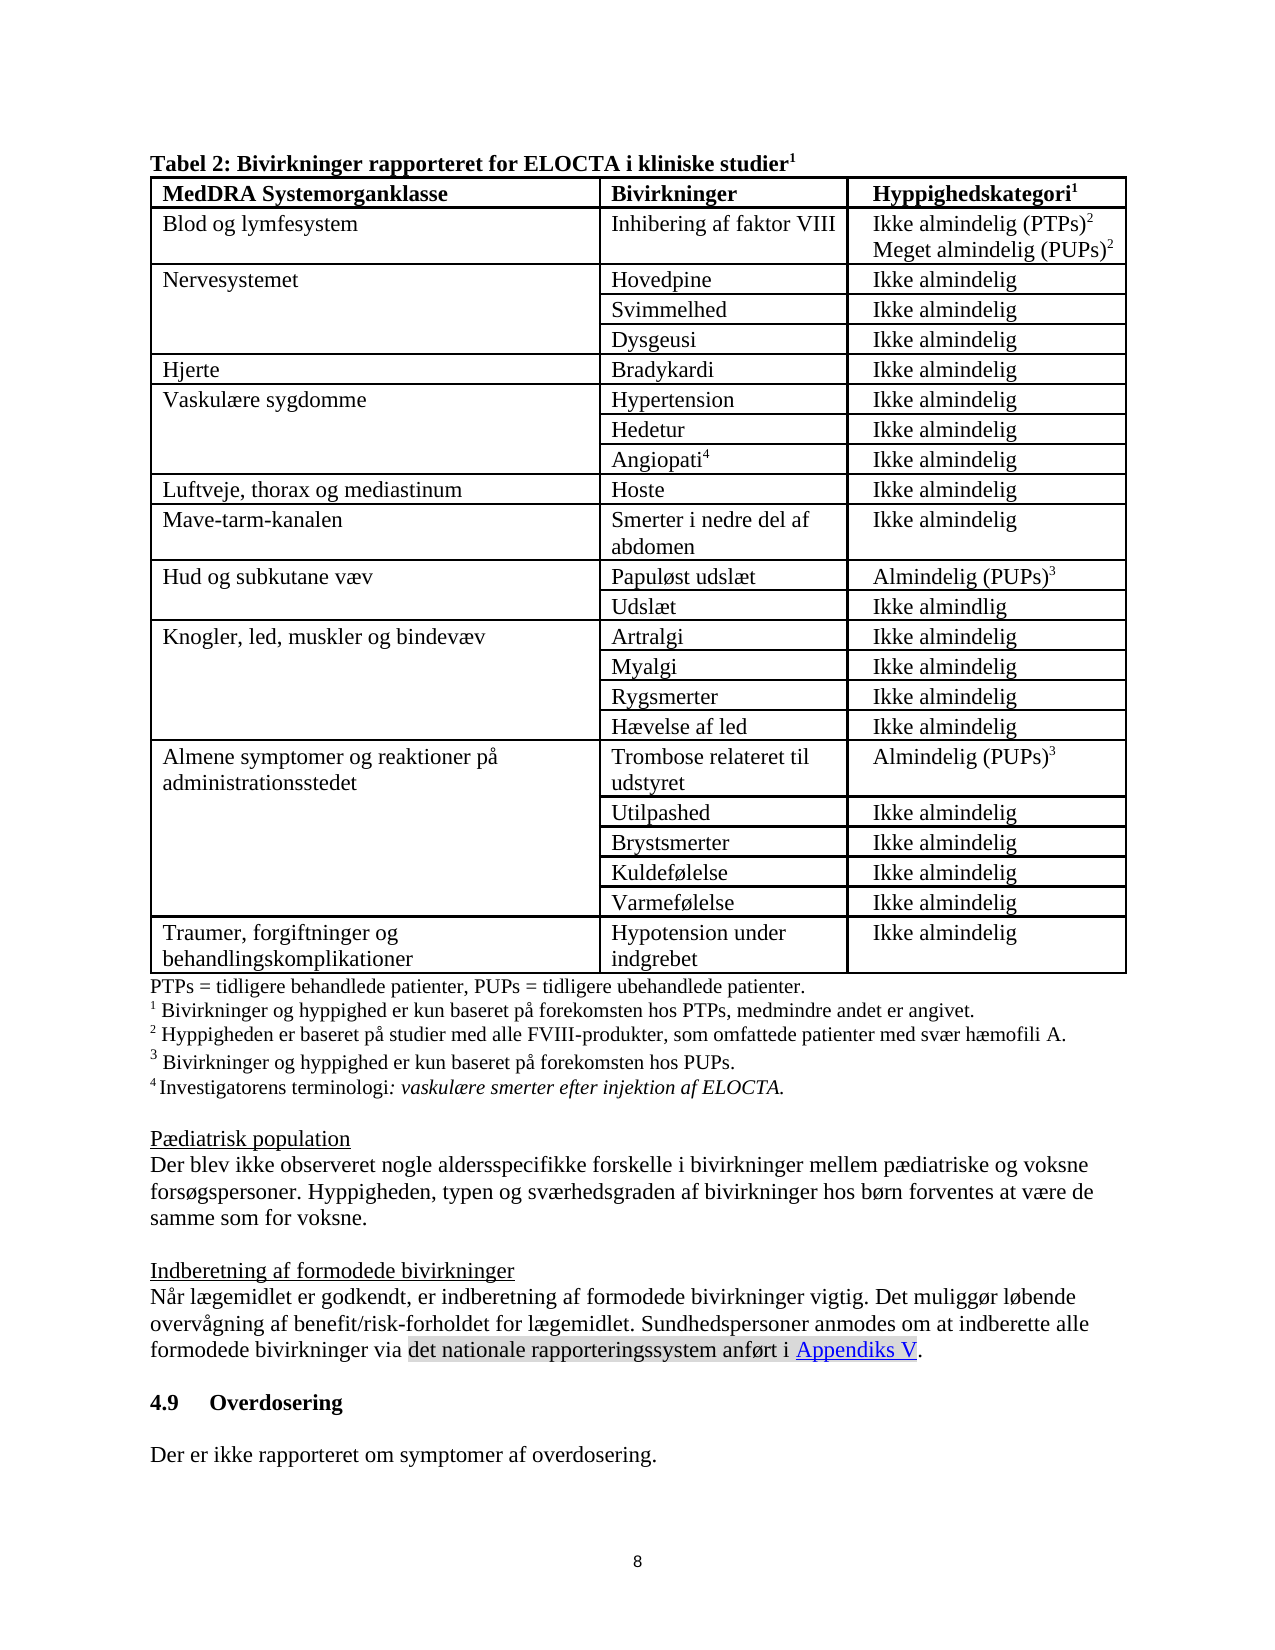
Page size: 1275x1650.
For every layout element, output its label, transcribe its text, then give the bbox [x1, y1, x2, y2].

text PTPs = tidligere behandlede patienter, PUPs = tidligere ubehandlede patienter. [150, 974, 1125, 998]
table_cell Udslæt [601, 591, 846, 619]
table_cell Ikke almindelig [849, 858, 1125, 885]
table_cell Hypertension [601, 385, 846, 413]
table_cell Ikke almindelig [849, 711, 1125, 739]
table_cell Ikke almindelig [849, 888, 1125, 915]
table_cell Ikke almindlig [849, 591, 1125, 619]
table_cell Knogler, led, muskler og bindevæv [152, 621, 599, 739]
table_cell Hovedpine [601, 265, 846, 293]
table_cell Mave-tarm-kanalen [152, 505, 599, 559]
table_cell Ikke almindelig [849, 918, 1125, 972]
table_cell Ikke almindelig [849, 651, 1125, 679]
table_cell Hævelse af led [601, 711, 846, 739]
table_cell Ikke almindelig [849, 385, 1125, 413]
table_cell Ikke almindelig [849, 621, 1125, 649]
table_cell Ikke almindelig [849, 355, 1125, 383]
table_cell Varmefølelse [601, 888, 846, 915]
table_cell Brystsmerter [601, 828, 846, 855]
table_cell Ikke almindelig [849, 325, 1125, 353]
table_cell Ikke almindelig [849, 798, 1125, 825]
table_cell Nervesystemet [152, 265, 599, 353]
table_cell Vaskulære sygdomme [152, 385, 599, 473]
table_header MedDRA Systemorganklasse [152, 179, 599, 206]
table_cell Artralgi [601, 621, 846, 649]
text Pædiatrisk population [150, 1125, 1125, 1152]
table_cell Trombose relateret til udstyret [601, 741, 846, 795]
text 1 Bivirkninger og hyppighed er kun baseret på forekomsten hos PTPs, medmindre andet er angivet. [150, 998, 1125, 1022]
table_cell Rygsmerter [601, 681, 846, 709]
table_cell Hedetur [601, 415, 846, 443]
table_cell Ikke almindelig [849, 445, 1125, 473]
table_cell Ikke almindelig [849, 295, 1125, 323]
table_cell Almene symptomer og reaktioner på administrationsstedet [152, 741, 599, 915]
table_cell Almindelig (PUPs)3 [849, 741, 1125, 795]
table_cell Almindelig (PUPs)3 [849, 561, 1125, 589]
table_cell Ikke almindelig [849, 681, 1125, 709]
table_cell Ikke almindelig [849, 505, 1125, 559]
table_cell Traumer, forgiftninger og behandlingskomplikationer [152, 918, 599, 972]
table_cell Utilpashed [601, 798, 846, 825]
table_cell Angiopati4 [601, 445, 846, 473]
table_header Bivirkninger [601, 179, 846, 206]
text 4 Investigatorens terminologi: vaskulære smerter efter injektion af ELOCTA. [150, 1075, 1125, 1099]
table_cell Hoste [601, 475, 846, 503]
table_cell Hypotension under indgrebet [601, 918, 846, 972]
table_cell Kuldefølelse [601, 858, 846, 885]
table_cell Ikke almindelig [849, 828, 1125, 855]
table_cell Smerter i nedre del af abdomen [601, 505, 846, 559]
table_cell Dysgeusi [601, 325, 846, 353]
table_cell Hjerte [152, 355, 599, 383]
table_cell Myalgi [601, 651, 846, 679]
table_cell Blod og lymfesystem [152, 209, 599, 263]
table_cell Ikke almindelig (PTPs)2 Meget almindelig (PUPs)2 [849, 209, 1125, 263]
text 3 Bivirkninger og hyppighed er kun baseret på forekomsten hos PUPs. [150, 1046, 1125, 1075]
table_cell Hud og subkutane væv [152, 561, 599, 619]
text 4.9 Overdosering [150, 1389, 1125, 1415]
text Indberetning af formodede bivirkninger [150, 1257, 1125, 1283]
table_cell Svimmelhed [601, 295, 846, 323]
text 2 Hyppigheden er baseret på studier med alle FVIII-produkter, som omfattede patienter med svær hæmofili A. [150, 1022, 1125, 1046]
table_header Hyppighedskategori1 [849, 179, 1125, 206]
table_cell Ikke almindelig [849, 475, 1125, 503]
table_cell Inhibering af faktor VIII [601, 209, 846, 263]
text Tabel 2: Bivirkninger rapporteret for ELOCTA i kliniske studier1 [150, 150, 1125, 176]
table_cell Papuløst udslæt [601, 561, 846, 589]
table_cell Bradykardi [601, 355, 846, 383]
table_cell Luftveje, thorax og mediastinum [152, 475, 599, 503]
text Der blev ikke observeret nogle aldersspecifikke forskelle i bivirkninger mellem pædiatriske og voksne forsøgspersoner. Hyppigheden, typen og sværhedsgraden af bivirkninger hos børn forventes at være de samme som for voksne. [150, 1152, 1125, 1231]
table_cell Ikke almindelig [849, 415, 1125, 443]
table_cell Ikke almindelig [849, 265, 1125, 293]
text Der er ikke rapporteret om symptomer af overdosering. [150, 1441, 1125, 1468]
text Når lægemidlet er godkendt, er indberetning af formodede bivirkninger vigtig. Det muliggør løbende overvågning af benefit/risk-forholdet for lægemidlet. Sundhedspersoner anmodes om at indberette alle formodede bivirkninger via det nationale rapporteringssystem anført i Appendiks V. [150, 1283, 1125, 1362]
